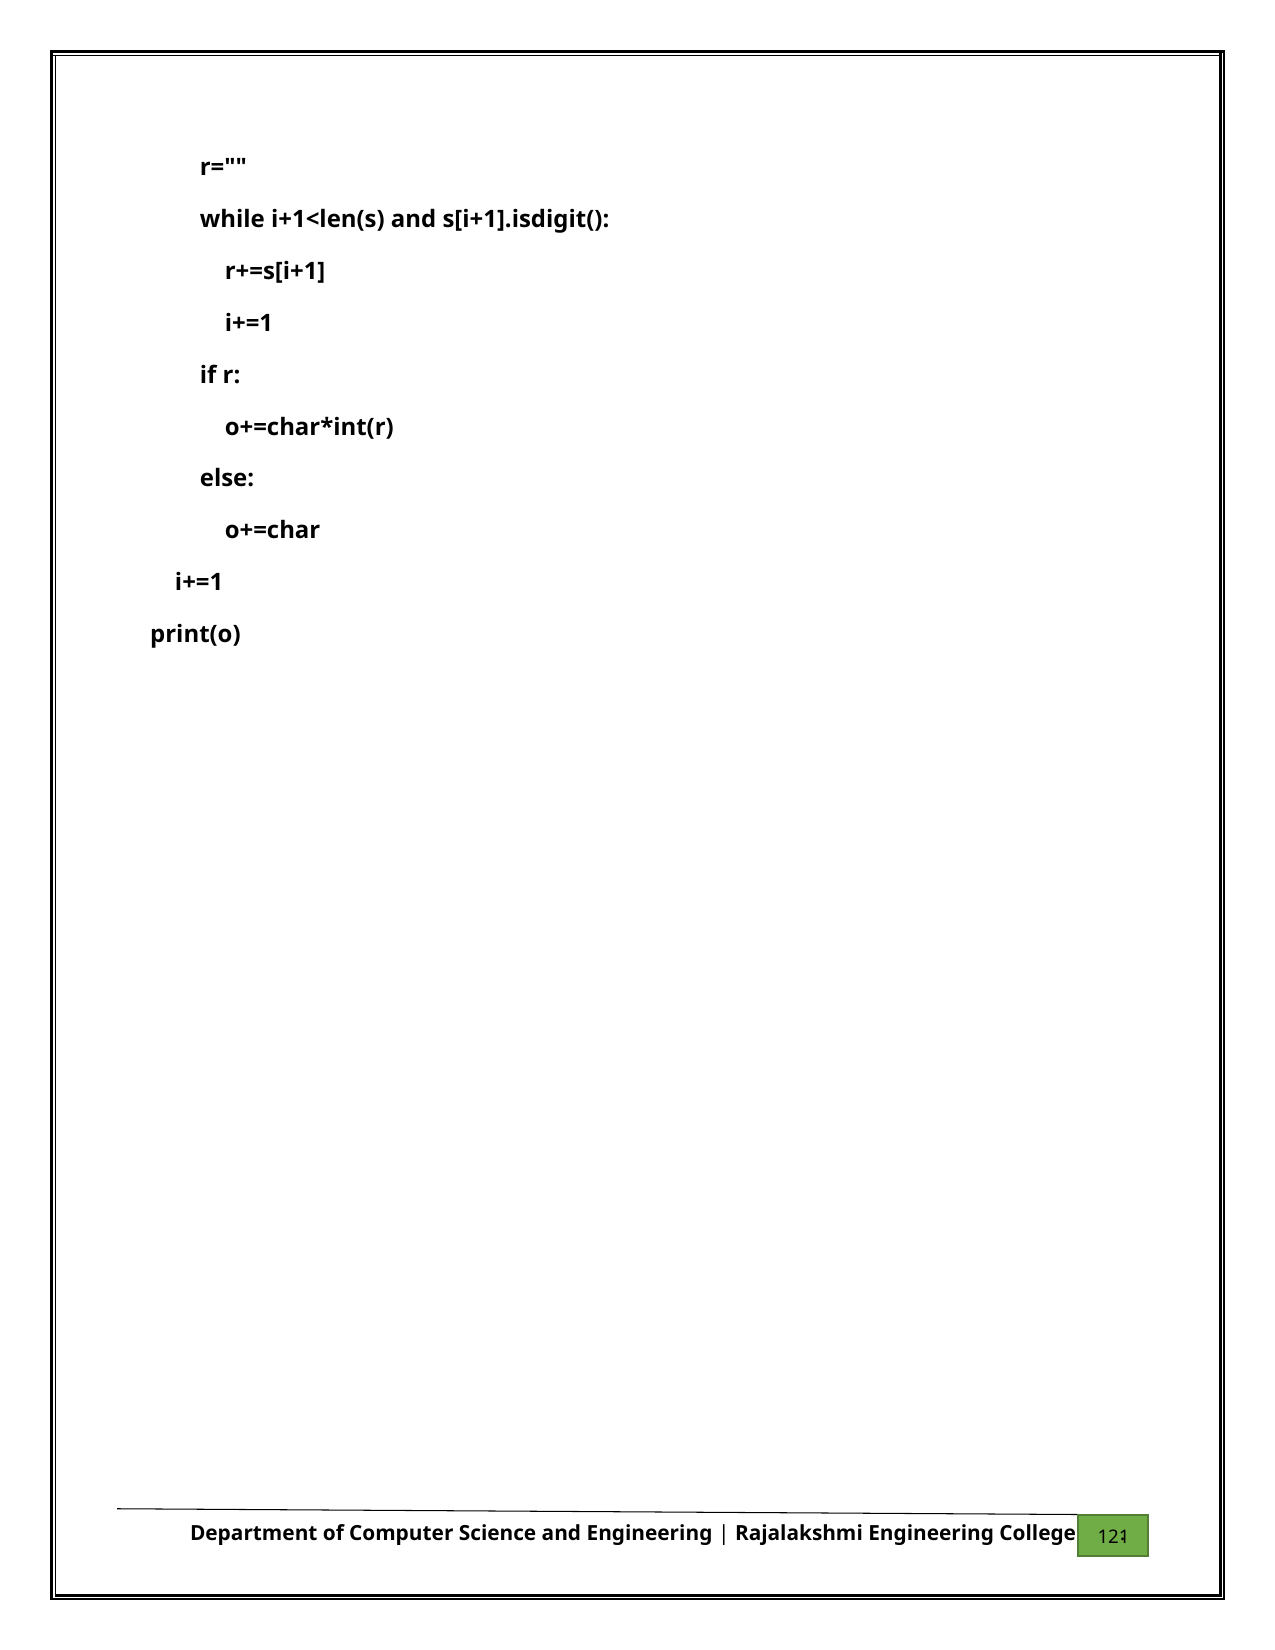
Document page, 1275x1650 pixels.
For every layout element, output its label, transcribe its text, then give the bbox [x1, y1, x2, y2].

text i+=1 [150, 565, 1125, 598]
text r="" [150, 150, 1125, 183]
text o+=char [150, 513, 1125, 546]
text i+=1 [150, 306, 1125, 338]
text r+=s[i+1] [150, 254, 1125, 286]
text if r: [150, 357, 1125, 390]
text while i+1<len(s) and s[i+1].isdigit(): [150, 202, 1125, 234]
text print(o) [150, 617, 1125, 649]
text else: [150, 461, 1125, 494]
text o+=char*int(r) [150, 409, 1125, 442]
